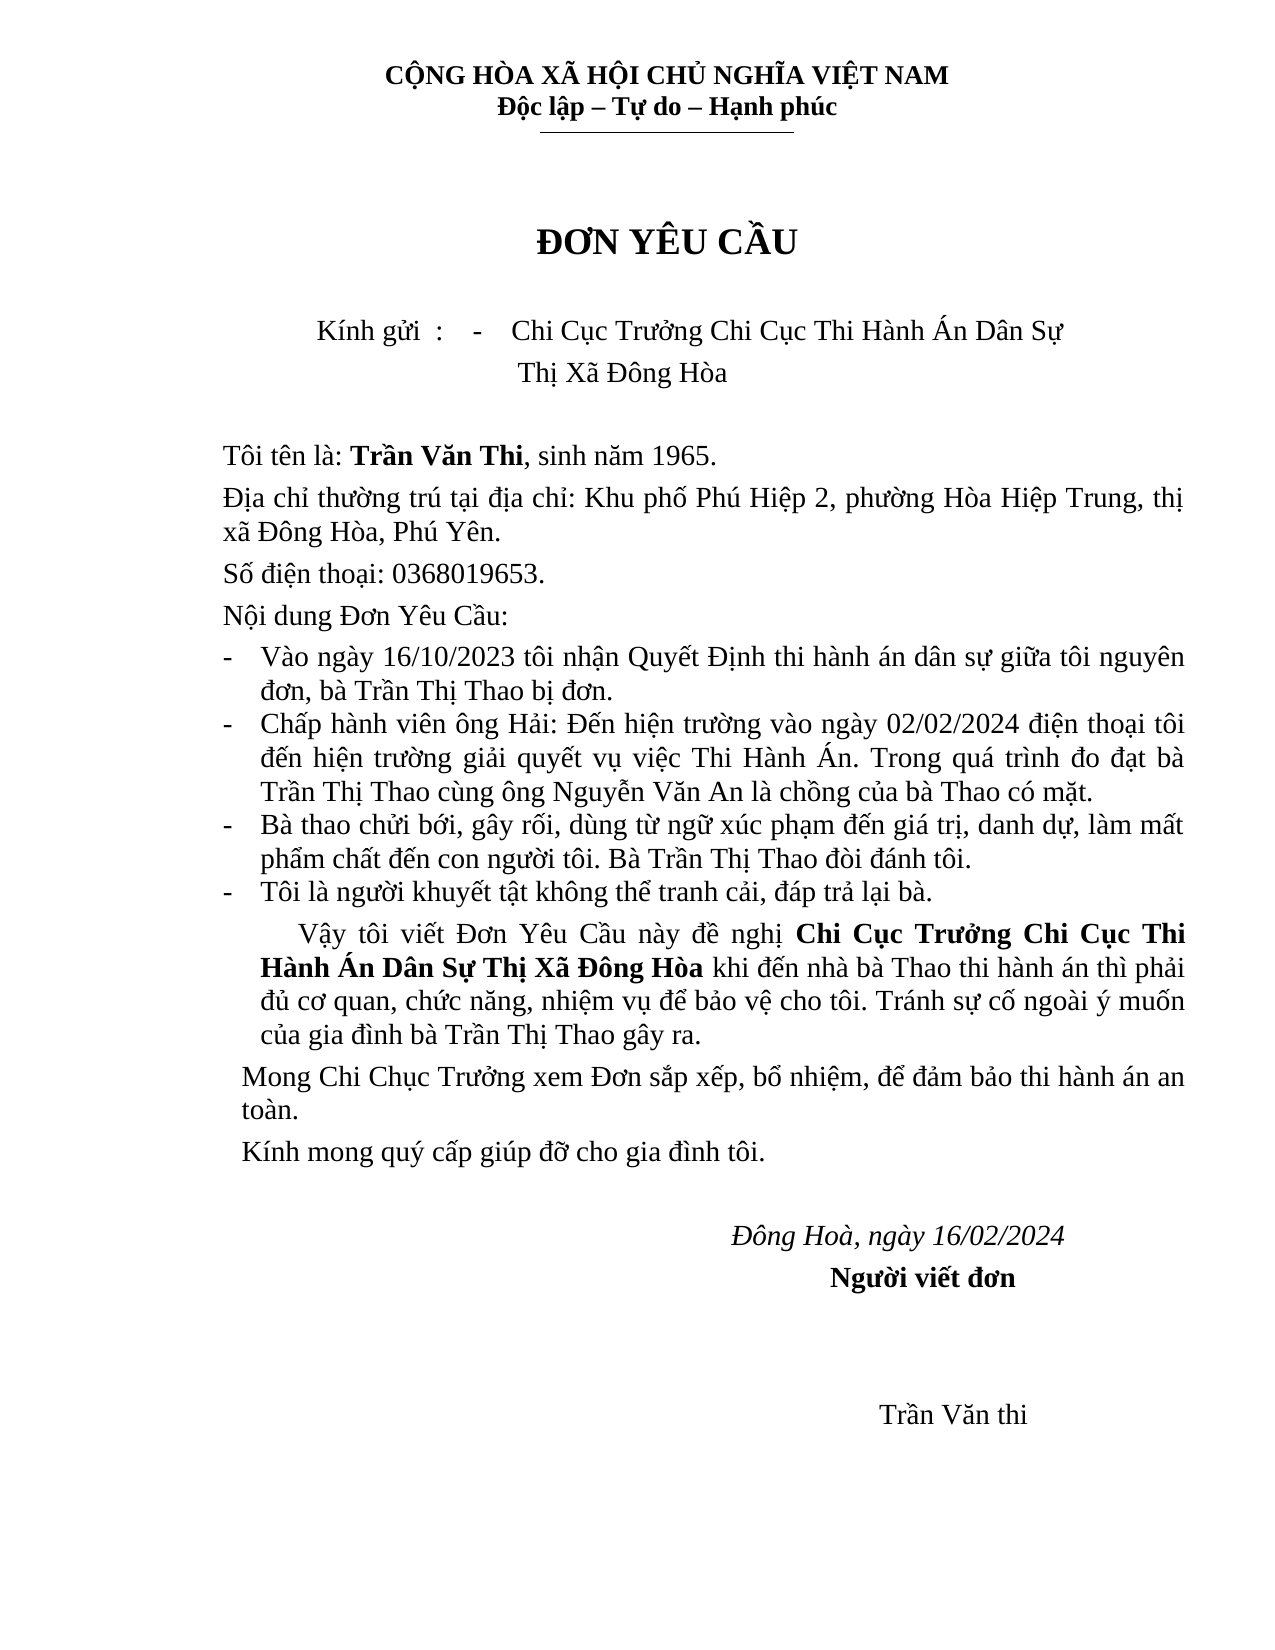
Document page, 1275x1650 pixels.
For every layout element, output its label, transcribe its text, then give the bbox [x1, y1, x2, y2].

text ĐƠN YÊU CẦU [148, 219, 1186, 263]
text Kính gửi : - Chi Cục Trưởng Chi Cục Thi Hành Án Dân Sự [316, 313, 1186, 346]
text Trần Văn thi [129, 1397, 1186, 1431]
text Nội dung Đơn Yêu Cầu: [148, 598, 1186, 631]
text Địa chỉ thường trú tại địa chỉ: Khu phố Phú Hiệp 2, phường Hòa Hiệp Trung, thị xã Đông Hòa, Phú Yên. [223, 480, 1186, 547]
text Độc lập – Tự do – Hạnh phúc [148, 90, 1186, 121]
text Người viết đơn [748, 1260, 1186, 1293]
text Tôi tên là: Trần Văn Thi, sinh năm 1965. [148, 438, 1186, 472]
list Vào ngày 16/10/2023 tôi nhận Quyết Định thi hành án dân sự giữa tôi nguyên đơn, bà Trần Thị Thao bị đơn. [223, 639, 1186, 707]
list Tôi là người khuyết tật không thể tranh cải, đáp trả lại bà. [223, 874, 1186, 908]
list Chấp hành viên ông Hải: Đến hiện trường vào ngày 02/02/2024 điện thoại tôi đến hiện trường giải quyết vụ việc Thi Hành Án. Trong quá trình đo đạt bà Trần Thị Thao cùng ông Nguyễn Văn An là chồng của bà Thao có mặt. [223, 707, 1186, 807]
text Đông Hoà, ngày 16/02/2024 [598, 1218, 1186, 1251]
text Kính mong quý cấp giúp đỡ cho gia đình tôi. [241, 1134, 1186, 1168]
text CỘNG HÒA XÃ HỘI CHỦ NGHĨA VIỆT [148, 59, 1186, 90]
text Số điện thoại: 0368019653. [148, 556, 1186, 589]
text Thị Xã Đông Hòa [466, 355, 1186, 388]
text Vậy tôi viết Đơn Yêu Cầu này đề nghị Chi Cục Trưởng Chi Cục Thi Hành Án Dân Sự Thị Xã Đông Hòa khi đến nhà bà Thao thi hành án thì phải đủ cơ quan, chức năng, nhiệm vụ để bảo vệ cho tôi. Tránh sự cố ngoài ý muốn của gia đình bà Trần Thị Thao gây ra. [260, 916, 1186, 1050]
text Mong Chi Chục Trưởng xem Đơn sắp xếp, bổ nhiệm, để đảm bảo thi hành án an toàn. [241, 1059, 1186, 1126]
list Bà thao chửi bới, gây rối, dùng từ ngữ xúc phạm đến giá trị, danh dự, làm mất phẩm chất đến con người tôi. Bà Trần Thị Thao đòi đánh tôi. [223, 807, 1186, 874]
